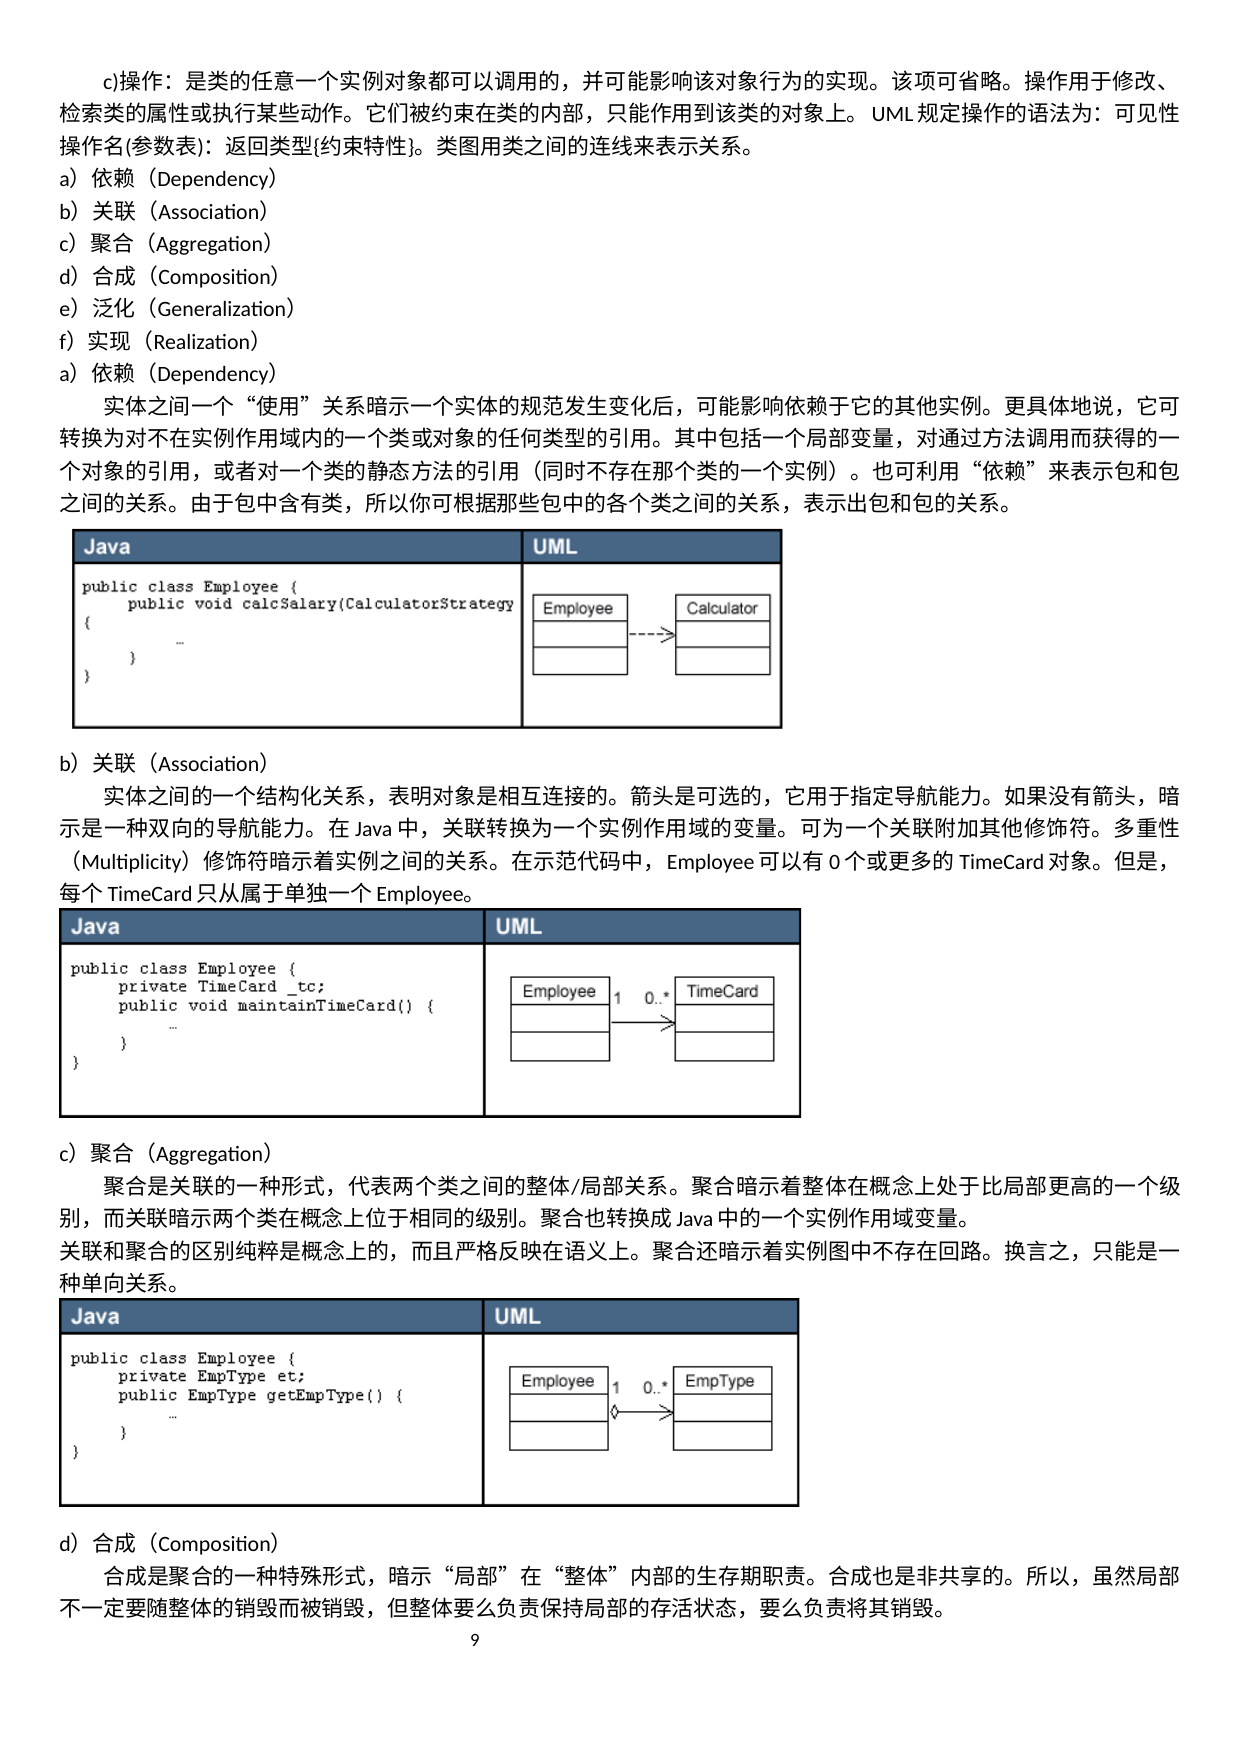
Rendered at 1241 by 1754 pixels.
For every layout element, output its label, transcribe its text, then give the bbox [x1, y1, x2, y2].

text b）关联（Association） [59, 746, 1181, 778]
text f）实现（Realization） [59, 323, 1181, 356]
picture [59, 518, 788, 742]
text 聚合是关联的一种形式，代表两个类之间的整体/局部关系。聚合暗示着整体在概念上处于比局部更高的一个级别，而关联暗示两个类在概念上位于相同的级别。聚合也转换成Java中的一个实例作用域变量。 [59, 1168, 1181, 1233]
text b）关联（Association） [59, 193, 1181, 226]
text c）聚合（Aggregation） [59, 226, 1181, 258]
text a）依赖（Dependency） [59, 356, 1181, 388]
text e）泛化（Generalization） [59, 291, 1181, 323]
text d）合成（Composition） [59, 258, 1181, 291]
text c)操作：是类的任意一个实例对象都可以调用的，并可能影响该对象行为的实现。该项可省略。操作用于修改、检索类的属性或执行某些动作。它们被约束在类的内部，只能作用到该类的对象上。UML规定操作的语法为：可见性操作名(参数表)：返回类型{约束特性}。类图用类之间的连线来表示关系。 [59, 63, 1181, 161]
text 合成是聚合的一种特殊形式，暗示“局部”在“整体”内部的生存期职责。合成也是非共享的。所以，虽然局部不一定要随整体的销毁而被销毁，但整体要么负责保持局部的存活状态，要么负责将其销毁。 [59, 1558, 1181, 1623]
text d）合成（Composition） [59, 1526, 1181, 1558]
text c）聚合（Aggregation） [59, 1136, 1181, 1168]
text 关联和聚合的区别纯粹是概念上的，而且严格反映在语义上。聚合还暗示着实例图中不存在回路。换言之，只能是一种单向关系。 [59, 1233, 1181, 1298]
picture [59, 908, 802, 1118]
picture [59, 1298, 800, 1507]
text 实体之间一个“使用”关系暗示一个实体的规范发生变化后，可能影响依赖于它的其他实例。更具体地说，它可转换为对不在实例作用域内的一个类或对象的任何类型的引用。其中包括一个局部变量，对通过方法调用而获得的一个对象的引用，或者对一个类的静态方法的引用（同时不存在那个类的一个实例）。也可利用“依赖”来表示包和包之间的关系。由于包中含有类，所以你可根据那些包中的各个类之间的关系，表示出包和包的关系。 [59, 388, 1181, 518]
text 实体之间的一个结构化关系，表明对象是相互连接的。箭头是可选的，它用于指定导航能力。如果没有箭头，暗示是一种双向的导航能力。在Java中，关联转换为一个实例作用域的变量。可为一个关联附加其他修饰符。多重性（Multiplicity）修饰符暗示着实例之间的关系。在示范代码中，Employee可以有0个或更多的TimeCard对象。但是，每个TimeCard只从属于单独一个Employee。 [59, 778, 1181, 908]
text a）依赖（Dependency） [59, 161, 1181, 193]
